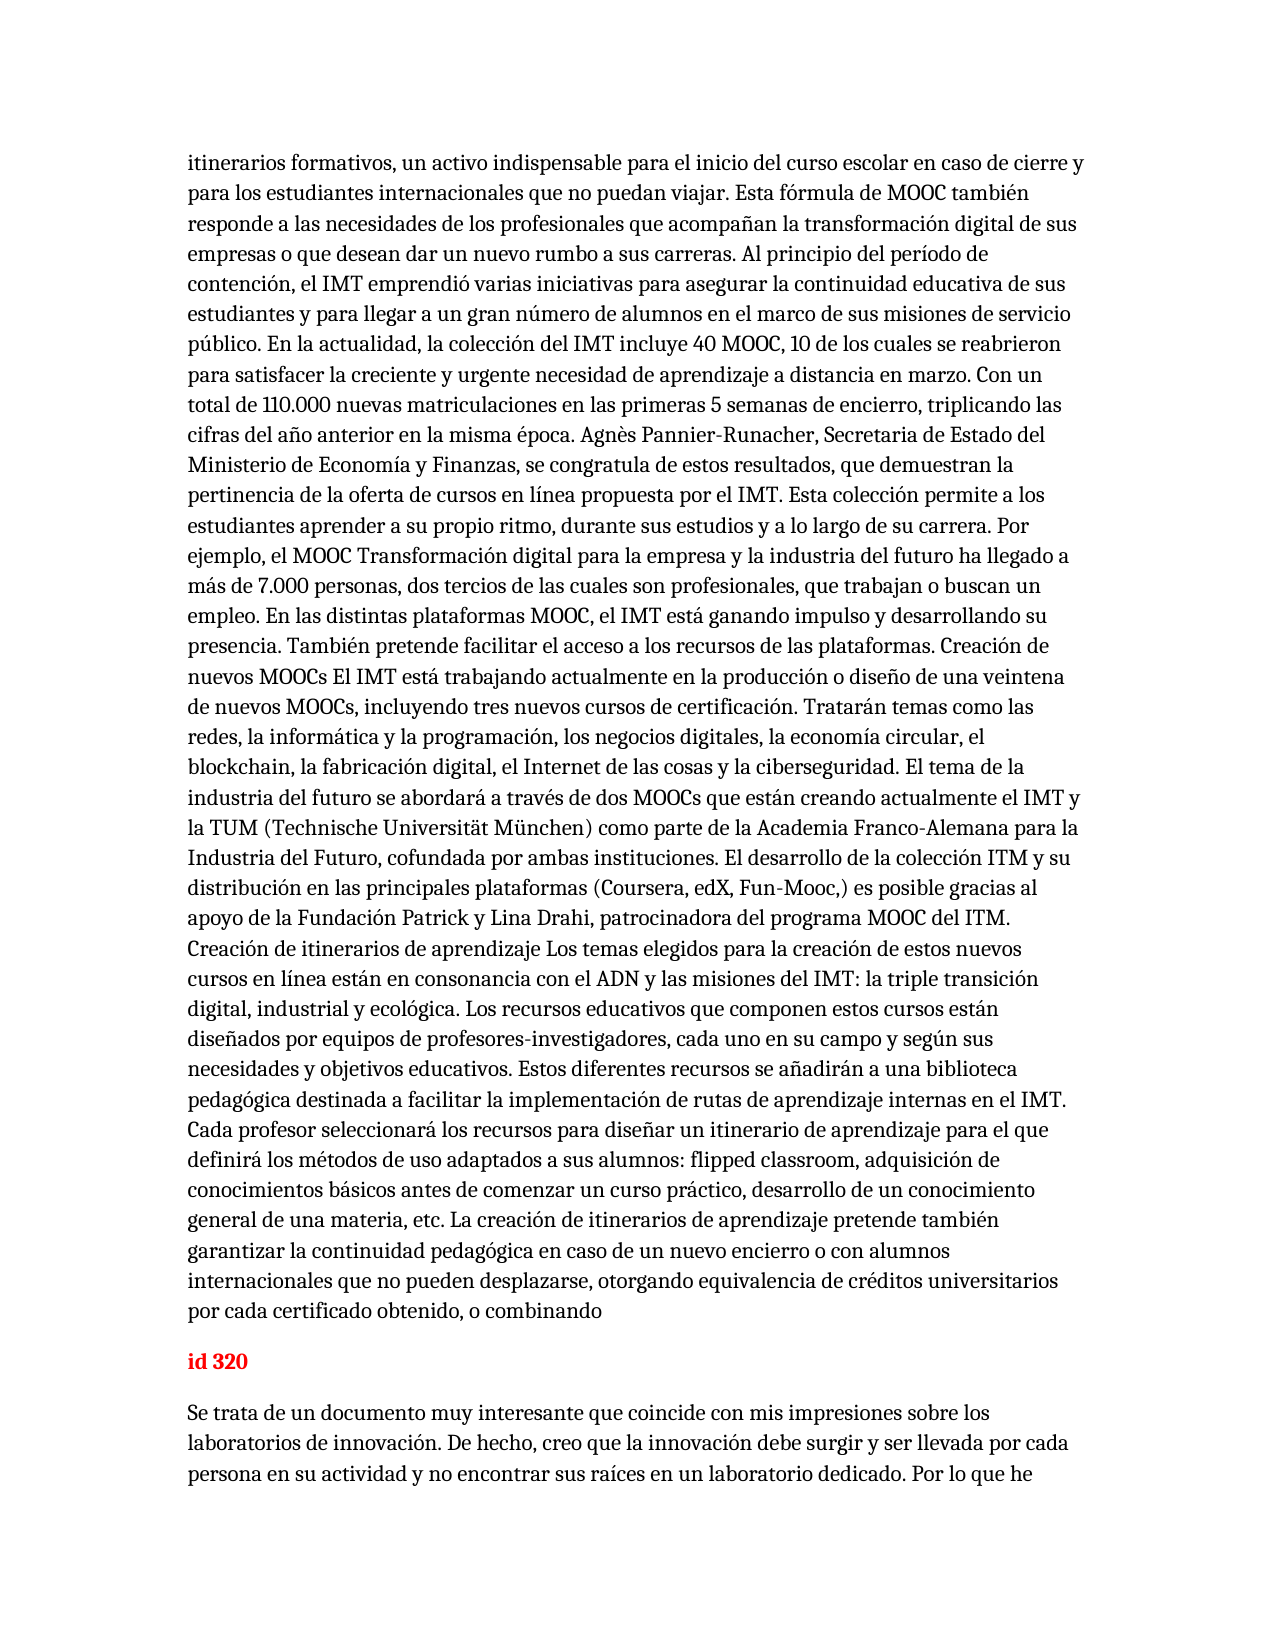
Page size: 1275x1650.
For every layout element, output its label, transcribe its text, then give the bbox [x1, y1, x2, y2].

text id 320 [187, 1349, 1087, 1375]
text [187, 1400, 1087, 1487]
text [187, 150, 1087, 1324]
